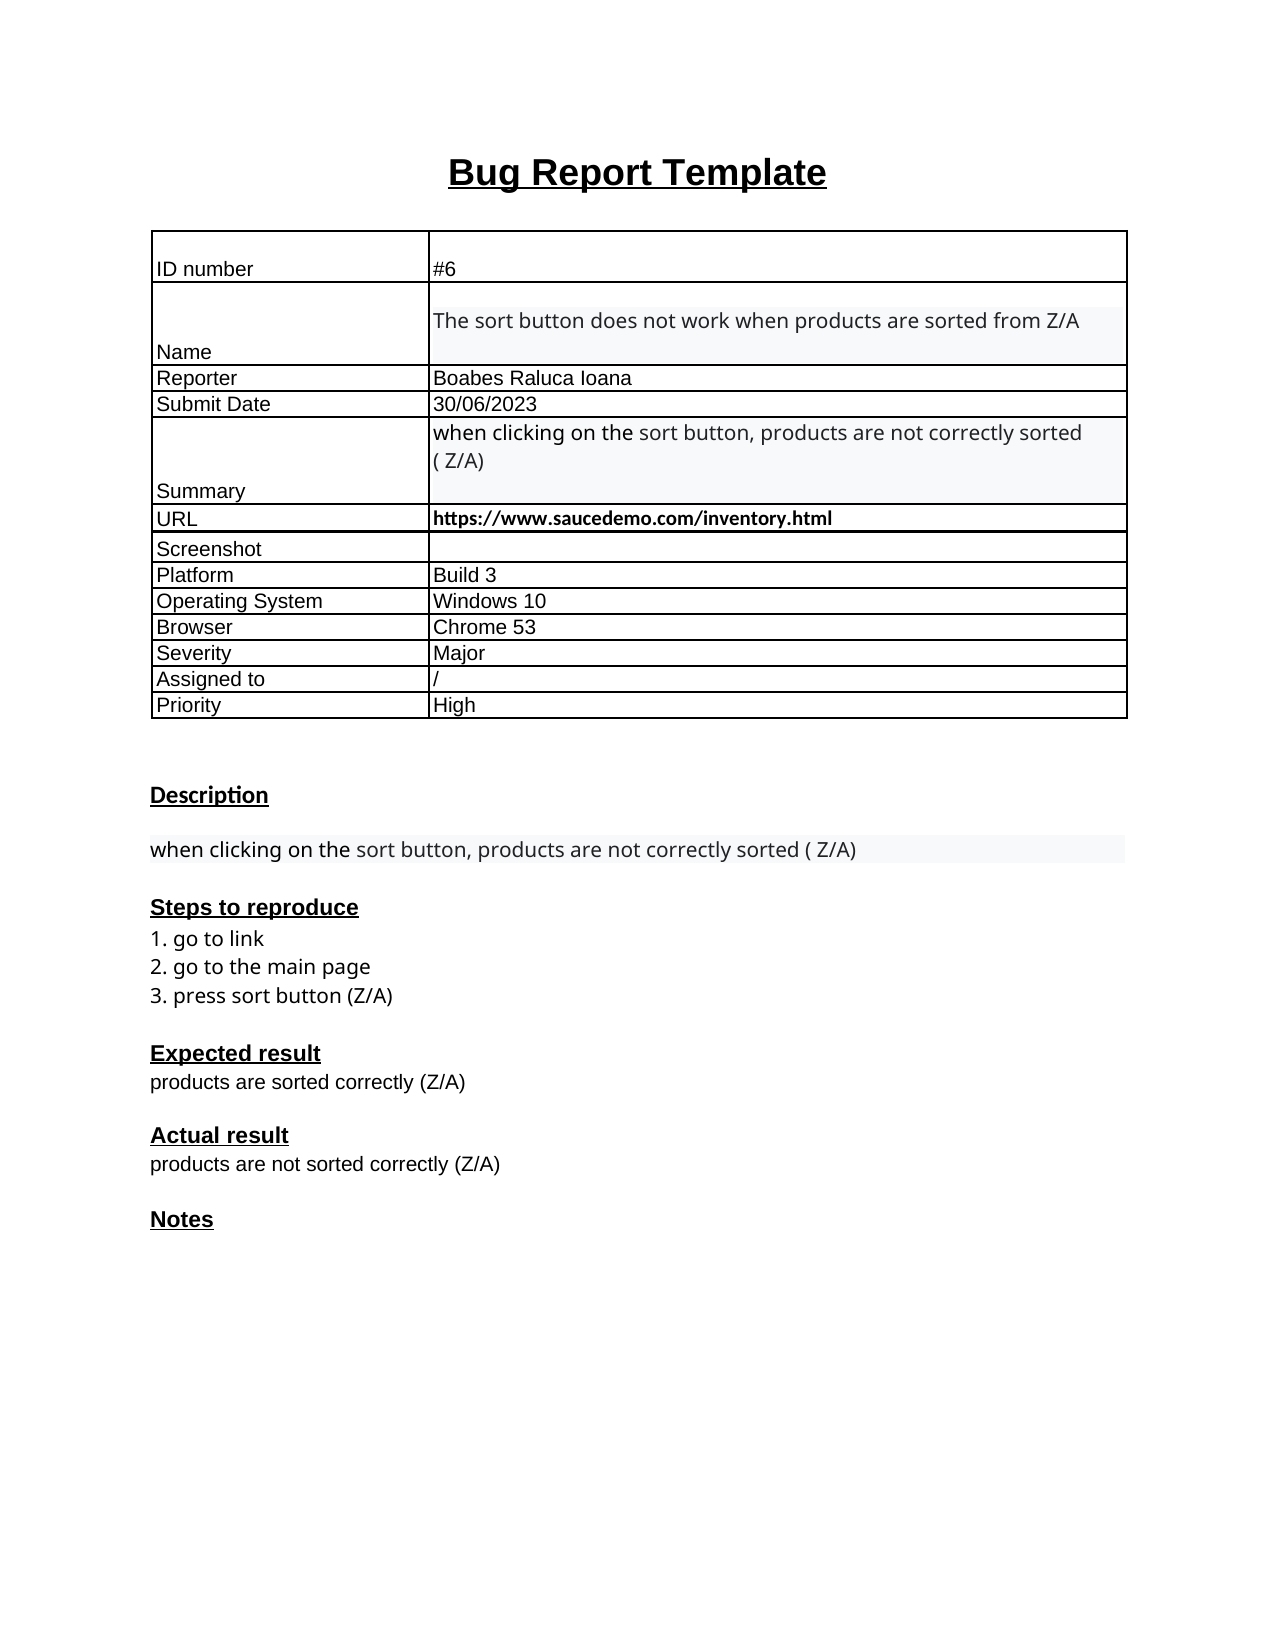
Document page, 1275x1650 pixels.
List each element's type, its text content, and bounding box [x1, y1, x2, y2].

text 1. go to link 2. go to the main page 3. press sort button (Z/A) [150, 924, 1125, 1009]
table_cell Windows 10 [430, 589, 1126, 613]
text Actual result [150, 1122, 1125, 1148]
table_cell Build 3 [430, 563, 1126, 587]
table_cell Reporter [153, 366, 428, 389]
table_cell Operating System [153, 589, 428, 613]
text Notes [150, 1206, 1125, 1233]
table_header ID number [153, 232, 428, 281]
table_cell Submit Date [153, 392, 428, 416]
table_cell Severity [153, 641, 428, 665]
text products are sorted correctly (Z/A) [150, 1070, 1125, 1094]
table_cell https://www.saucedemo.com/inventory.html [430, 505, 1126, 530]
text products are not sorted correctly (Z/A) [150, 1152, 1125, 1176]
table_cell URL [153, 505, 428, 530]
text when clicking on the sort button, products are not correctly sorted ( Z/A) [150, 835, 1125, 863]
table_cell 30/06/2023 [430, 392, 1126, 416]
table_cell Name [153, 283, 428, 363]
table_cell Chrome 53 [430, 615, 1126, 639]
table_cell [430, 533, 1126, 561]
text Description [150, 779, 1125, 810]
table_cell The sort button does not work when products are sorted from Z/A [430, 283, 1126, 363]
text Steps to reproduce [150, 894, 1125, 920]
table_cell Priority [153, 693, 428, 717]
text Bug Report Template [150, 150, 1125, 193]
table_cell Browser [153, 615, 428, 639]
table_header #6 [430, 232, 1126, 281]
table_cell Assigned to [153, 667, 428, 691]
table_cell Boabes Raluca Ioana [430, 366, 1126, 389]
text Expected result [150, 1039, 1125, 1066]
table_cell / [430, 667, 1126, 691]
table_cell Platform [153, 563, 428, 587]
table_cell High [430, 693, 1126, 717]
table_cell Screenshot [153, 533, 428, 561]
table_cell Summary [153, 418, 428, 503]
table_cell Major [430, 641, 1126, 665]
